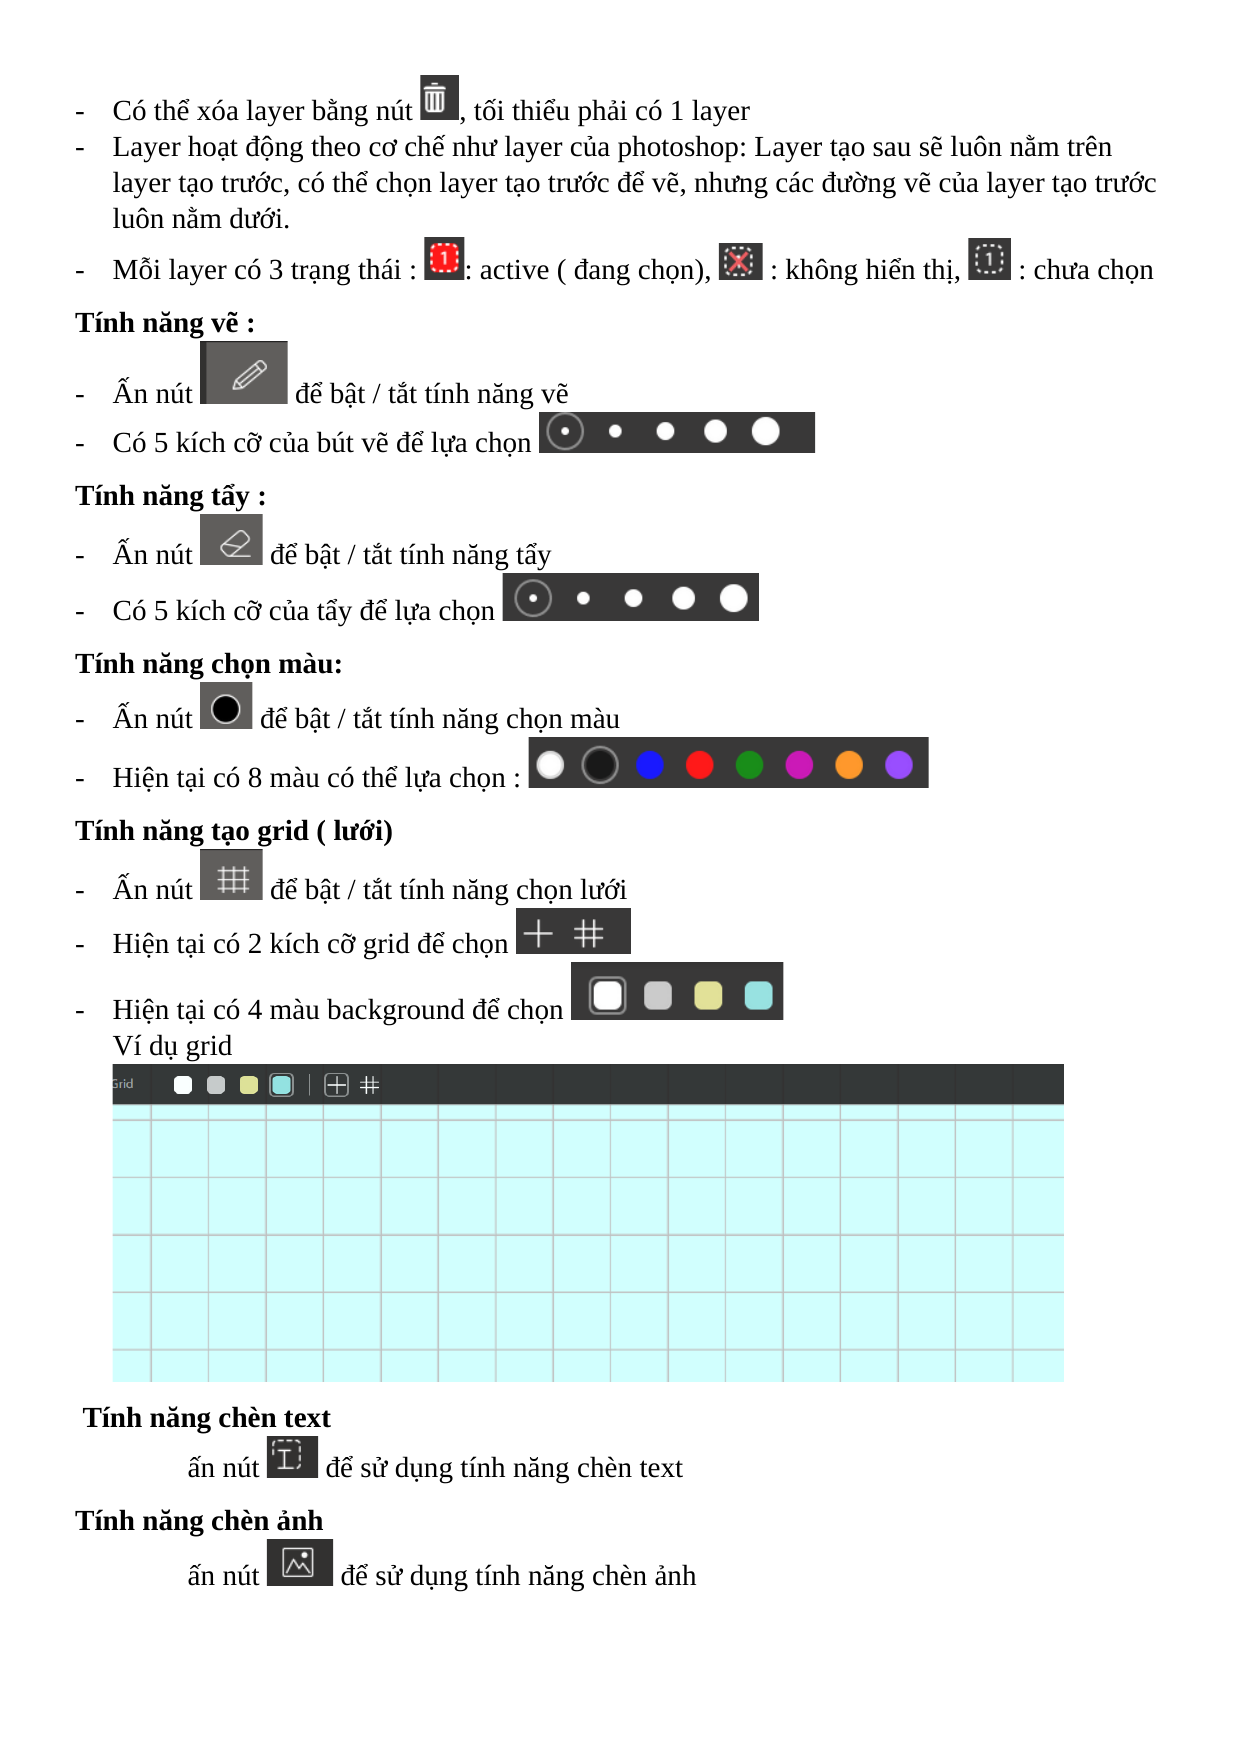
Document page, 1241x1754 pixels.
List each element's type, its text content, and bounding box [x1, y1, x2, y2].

picture [200, 849, 263, 900]
picture [200, 682, 253, 729]
list Có 5 kích cỡ của bút vẽ để lựa chọn [75, 413, 1165, 459]
list Mỗi layer có 3 trạng thái : : active ( đang chọn), : không hiển thị, : chưa chọn [75, 237, 1165, 286]
list Có thể xóa layer bằng nút , tối thiểu phải có 1 layer [75, 75, 1165, 126]
picture [502, 573, 759, 621]
picture [516, 908, 631, 954]
list Layer hoạt động theo cơ chế như layer của photoshop: Layer tạo sau sẽ luôn nằm trên layer tạo trước, có thể chọn layer tạo trước để vẽ, nhưng các đường vẽ của layer tạo trước luôn nằm dưới. [75, 129, 1165, 235]
subtitle Tính năng tẩy : [75, 478, 1165, 512]
subtitle Tính năng chọn màu: [75, 646, 1165, 680]
list ấn nút để sử dụng tính năng chèn ảnh [187, 1539, 1165, 1592]
list Ví dụ grid [112, 1028, 1165, 1062]
picture [539, 412, 816, 453]
list Hiện tại có 4 màu background để chọn [75, 962, 1165, 1026]
picture [968, 238, 1011, 280]
picture [112, 1064, 1064, 1382]
picture [266, 1436, 319, 1478]
picture [424, 237, 465, 280]
picture [528, 737, 929, 788]
picture [718, 243, 763, 280]
list Ấn nút để bật / tắt tính năng chọn lưới [75, 849, 1165, 906]
picture [571, 962, 784, 1020]
list Ấn nút để bật / tắt tính năng tẩy [75, 514, 1165, 571]
list Ấn nút để bật / tắt tính năng vẽ [75, 341, 1165, 410]
subtitle Tính năng tạo grid ( lưới) [75, 813, 1165, 847]
list Ấn nút để bật / tắt tính năng chọn màu [75, 682, 1165, 735]
picture [200, 341, 288, 404]
picture [420, 75, 459, 120]
list Hiện tại có 2 kích cỡ grid để chọn [75, 908, 1165, 959]
subtitle Tính năng chèn ảnh [75, 1503, 1165, 1537]
subtitle Tính năng vẽ : [75, 305, 1165, 339]
list Có 5 kích cỡ của tẩy để lựa chọn [75, 573, 1165, 627]
picture [200, 514, 263, 565]
list ấn nút để sử dụng tính năng chèn text [187, 1437, 1165, 1484]
subtitle Tính năng chèn text [75, 1400, 1165, 1434]
picture [266, 1539, 334, 1586]
